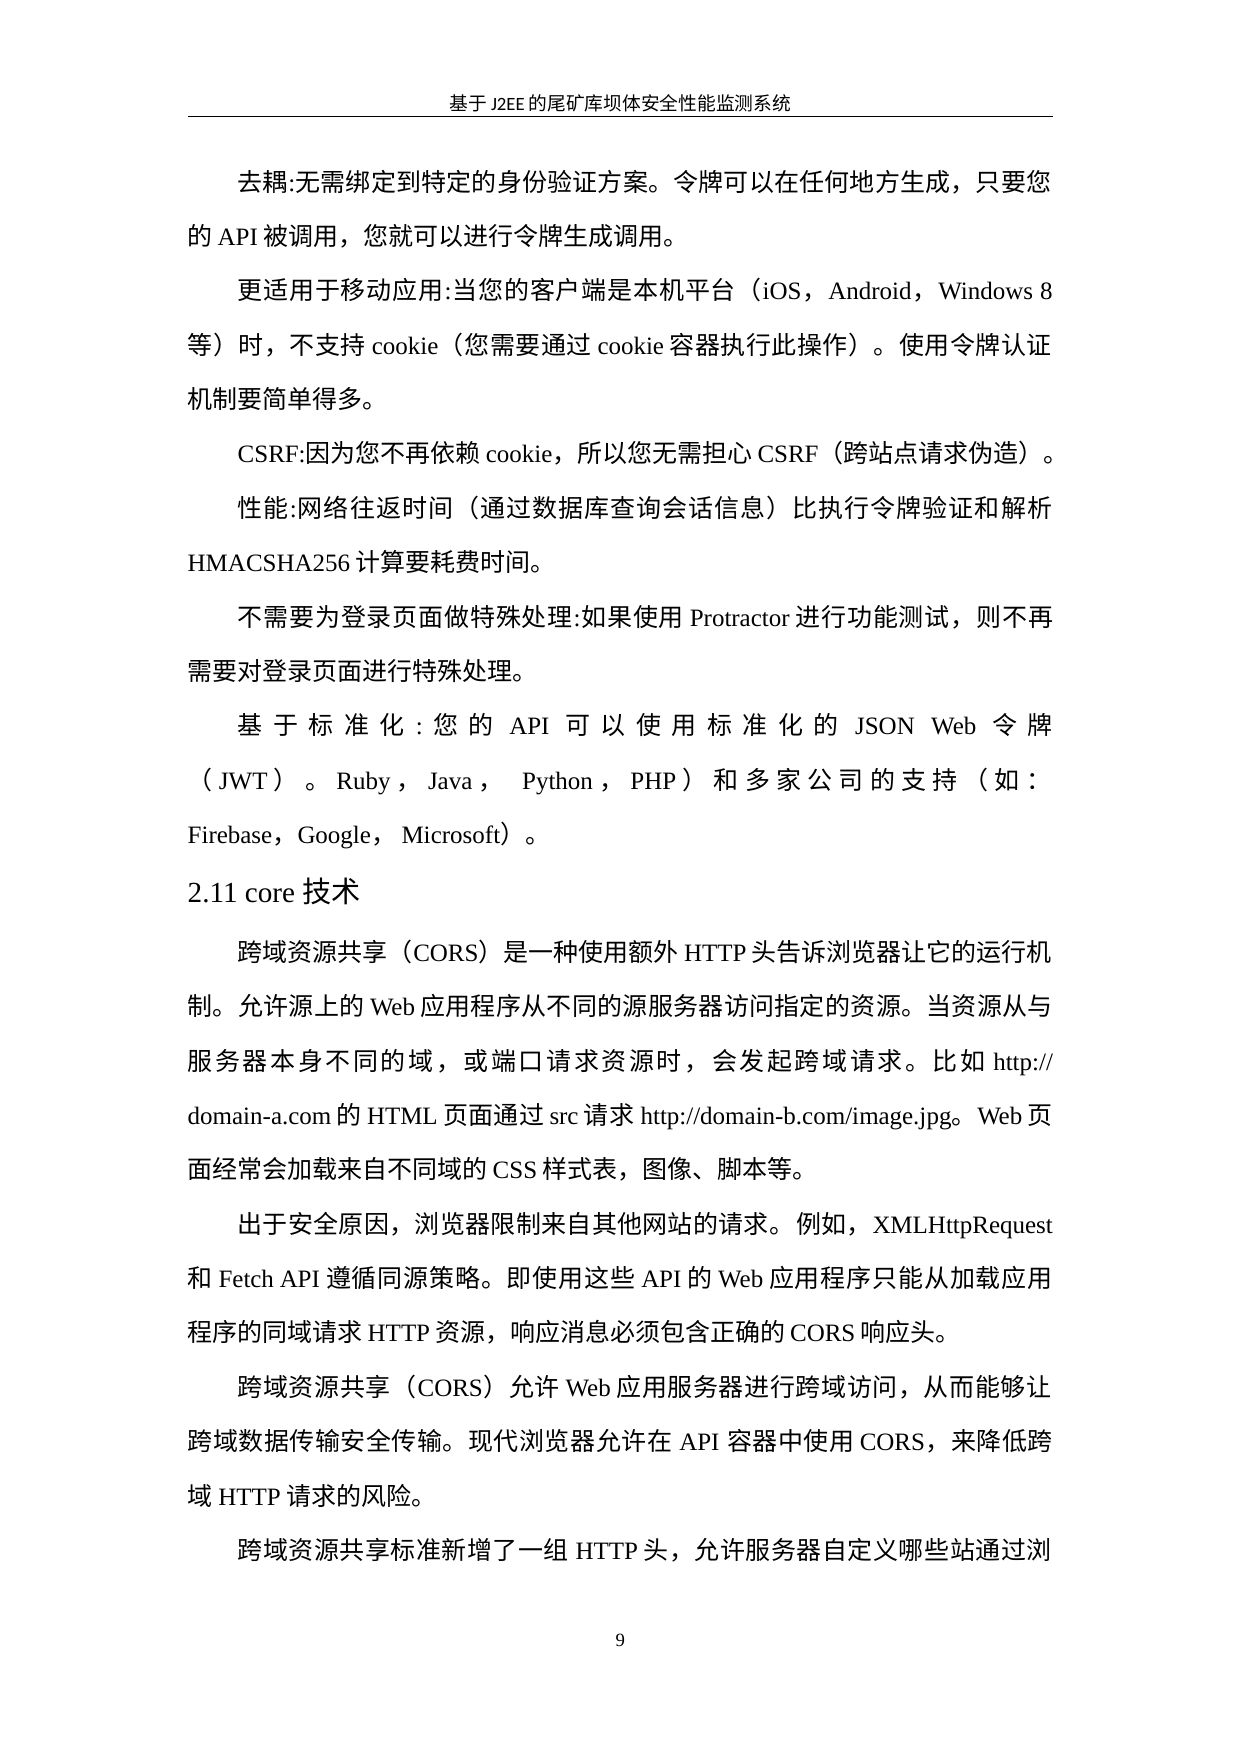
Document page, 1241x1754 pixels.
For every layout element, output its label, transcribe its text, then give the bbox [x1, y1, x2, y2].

text 更适用于移动应用:当您的客户端是本机平台（iOS，Android，Windows 8等）时，不支持cookie（您需要通过cookie容器执行此操作）。使用令牌认证机制要简单得多。 [187, 271, 1053, 416]
text 去耦:无需绑定到特定的身份验证方案。令牌可以在任何地方生成，只要您的API被调用，您就可以进行令牌生成调用。 [187, 162, 1053, 253]
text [187, 1530, 1053, 1567]
subtitle 2.11 core 技术 [187, 869, 1053, 911]
text 出于安全原因，浏览器限制来自其他网站的请求。例如，XMLHttpRequest和Fetch API遵循同源策略。即使用这些API的Web应用程序只能从加载应用程序的同域请求HTTP资源，响应消息必须包含正确的CORS响应头。 [187, 1204, 1053, 1349]
text 跨域资源共享（CORS）允许Web应用服务器进行跨域访问，从而能够让跨域数据传输安全传输。现代浏览器允许在 API 容器中使用CORS，来降低跨域 HTTP 请求的风险。 [187, 1367, 1053, 1512]
text 基于标准化:您的API可以使用标准化的JSON Web令牌（JWT）。Ruby，Java， Python，PHP）和多家公司的支持（如：Firebase，Google， Microsoft）。 [187, 706, 1053, 851]
text CSRF:因为您不再依赖cookie，所以您无需担心CSRF（跨站点请求伪造）。 [187, 434, 1053, 470]
text 性能:网络往返时间（通过数据库查询会话信息）比执行令牌验证和解析HMACSHA256计算要耗费时间。 [187, 488, 1053, 579]
text 跨域资源共享（CORS）是一种使用额外HTTP头告诉浏览器让它的运行机制。允许源上的Web应用程序从不同的源服务器访问指定的资源。当资源从与服务器本身不同的域，或端口请求资源时，会发起跨域请求。比如http://domain-a.com的HTML页面通过src请求 http://domain-b.com/image.jpg。Web页面经常会加载来自不同域的CSS样式表，图像、脚本等。 [187, 932, 1053, 1186]
text 不需要为登录页面做特殊处理:如果使用Protractor进行功能测试，则不再需要对登录页面进行特殊处理。 [187, 597, 1053, 688]
